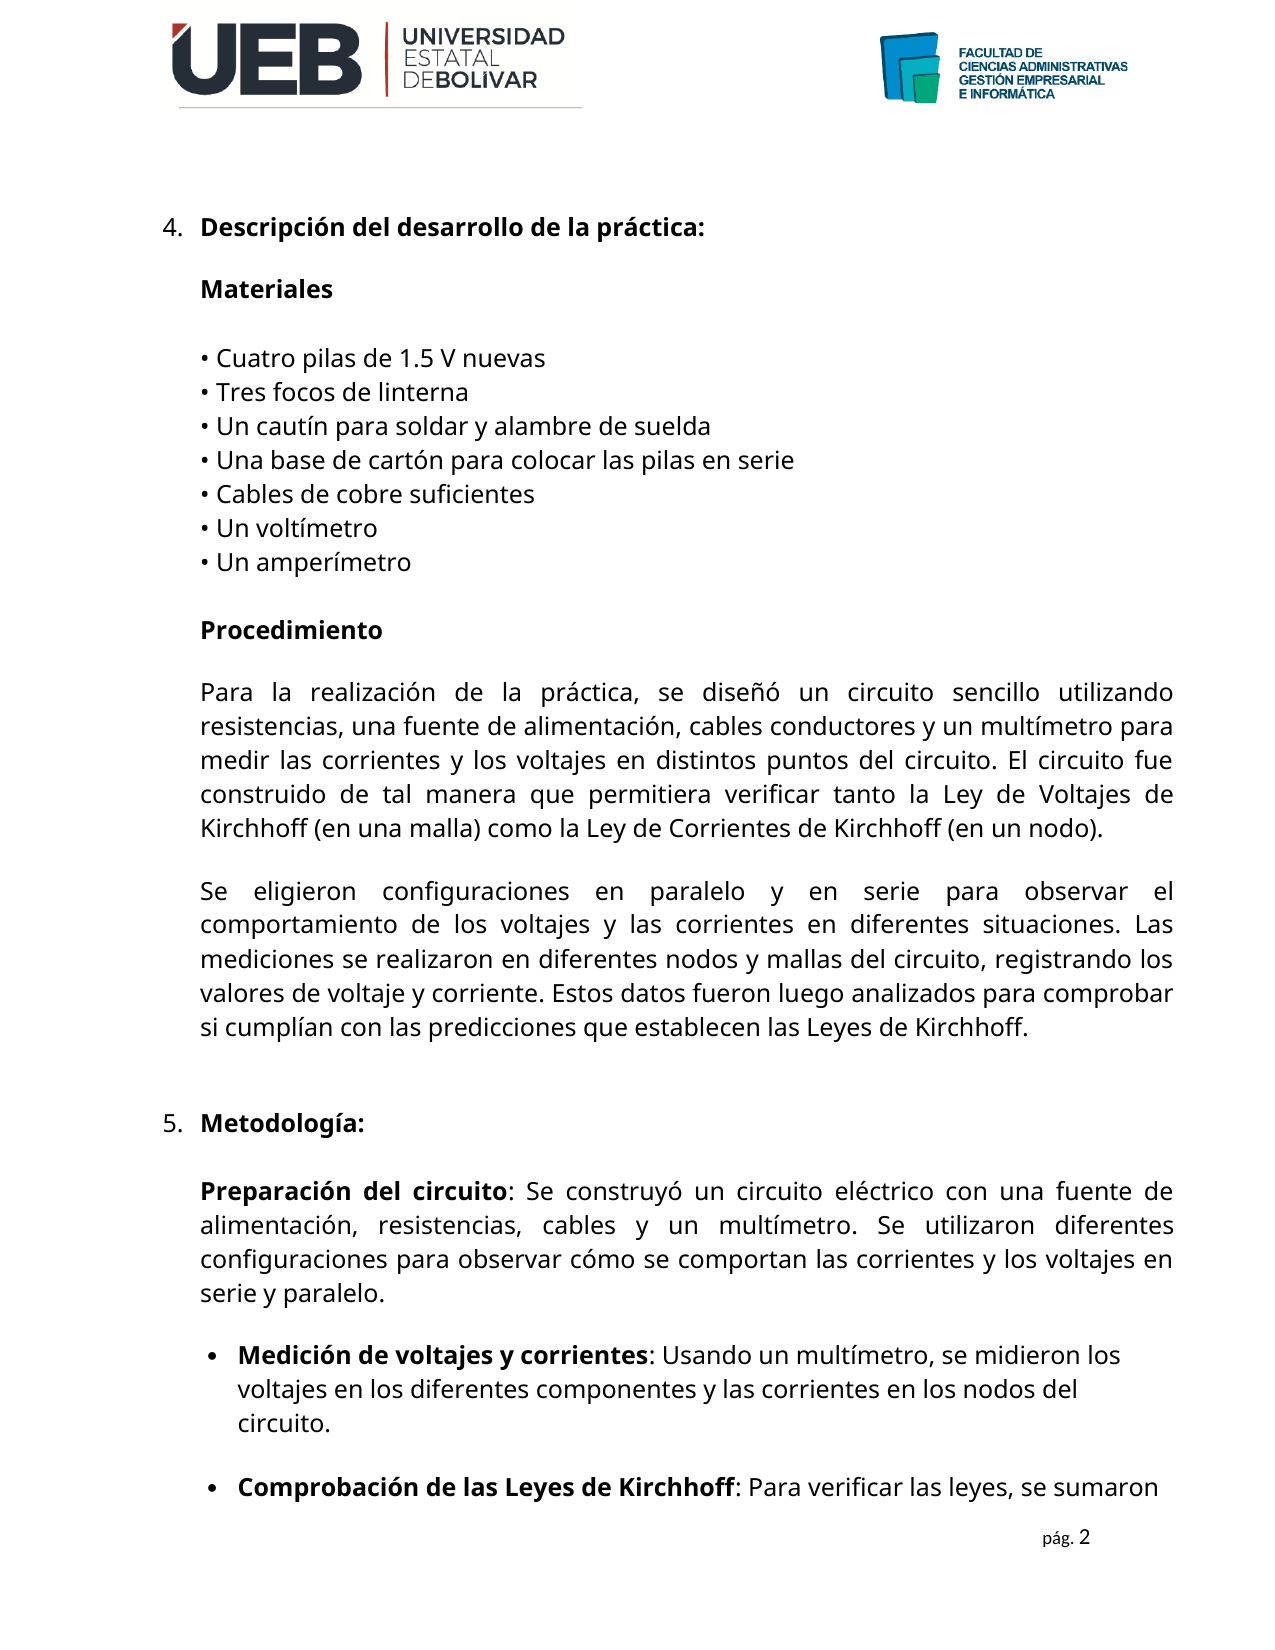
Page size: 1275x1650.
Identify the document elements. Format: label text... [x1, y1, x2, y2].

list Procedimiento [200, 613, 1175, 647]
text Preparación del circuito: Se construyó un circuito eléctrico con una fuente de alimentación, resistencias, cables y un multímetro. Se utilizaron diferentes configuraciones para observar cómo se comportan las corrientes y los voltajes en serie y paralelo. [200, 1174, 1175, 1310]
list Se eligieron configuraciones en paralelo y en serie para observar el comportamiento de los voltajes y las corrientes en diferentes situaciones. Las mediciones se realizaron en diferentes nodos y mallas del circuito, registrando los valores de voltaje y corriente. Estos datos fueron luego analizados para comprobar si cumplían con las predicciones que establecen las Leyes de Kirchhoff. [200, 873, 1175, 1043]
list Materiales [200, 272, 1175, 306]
list Metodología: [162, 1106, 1175, 1139]
list Medición de voltajes y corrientes: Usando un multímetro, se midieron los voltajes en los diferentes componentes y las corrientes en los nodos del circuito. [208, 1338, 1175, 1440]
list Para la realización de la práctica, se diseñó un circuito sencillo utilizando resistencias, una fuente de alimentación, cables conductores y un multímetro para medir las corrientes y los voltajes en distintos puntos del circuito. El circuito fue construido de tal manera que permitiera verificar tanto la Ley de Voltajes de Kirchhoff (en una malla) como la Ley de Corrientes de Kirchhoff (en un nodo). [200, 675, 1175, 845]
list • Tres focos de linterna [200, 374, 1175, 408]
list • Cables de cobre suficientes [200, 476, 1175, 511]
picture [877, 16, 1128, 110]
list • Un cautín para soldar y alambre de suelda [200, 408, 1175, 442]
list • Un amperímetro [200, 544, 1175, 579]
picture [162, 0, 583, 112]
list Descripción del desarrollo de la práctica: [162, 210, 1175, 244]
list • Cuatro pilas de 1.5 V nuevas [200, 340, 1175, 374]
list • Una base de cartón para colocar las pilas en serie [200, 442, 1175, 476]
list • Un voltímetro [200, 511, 1175, 544]
